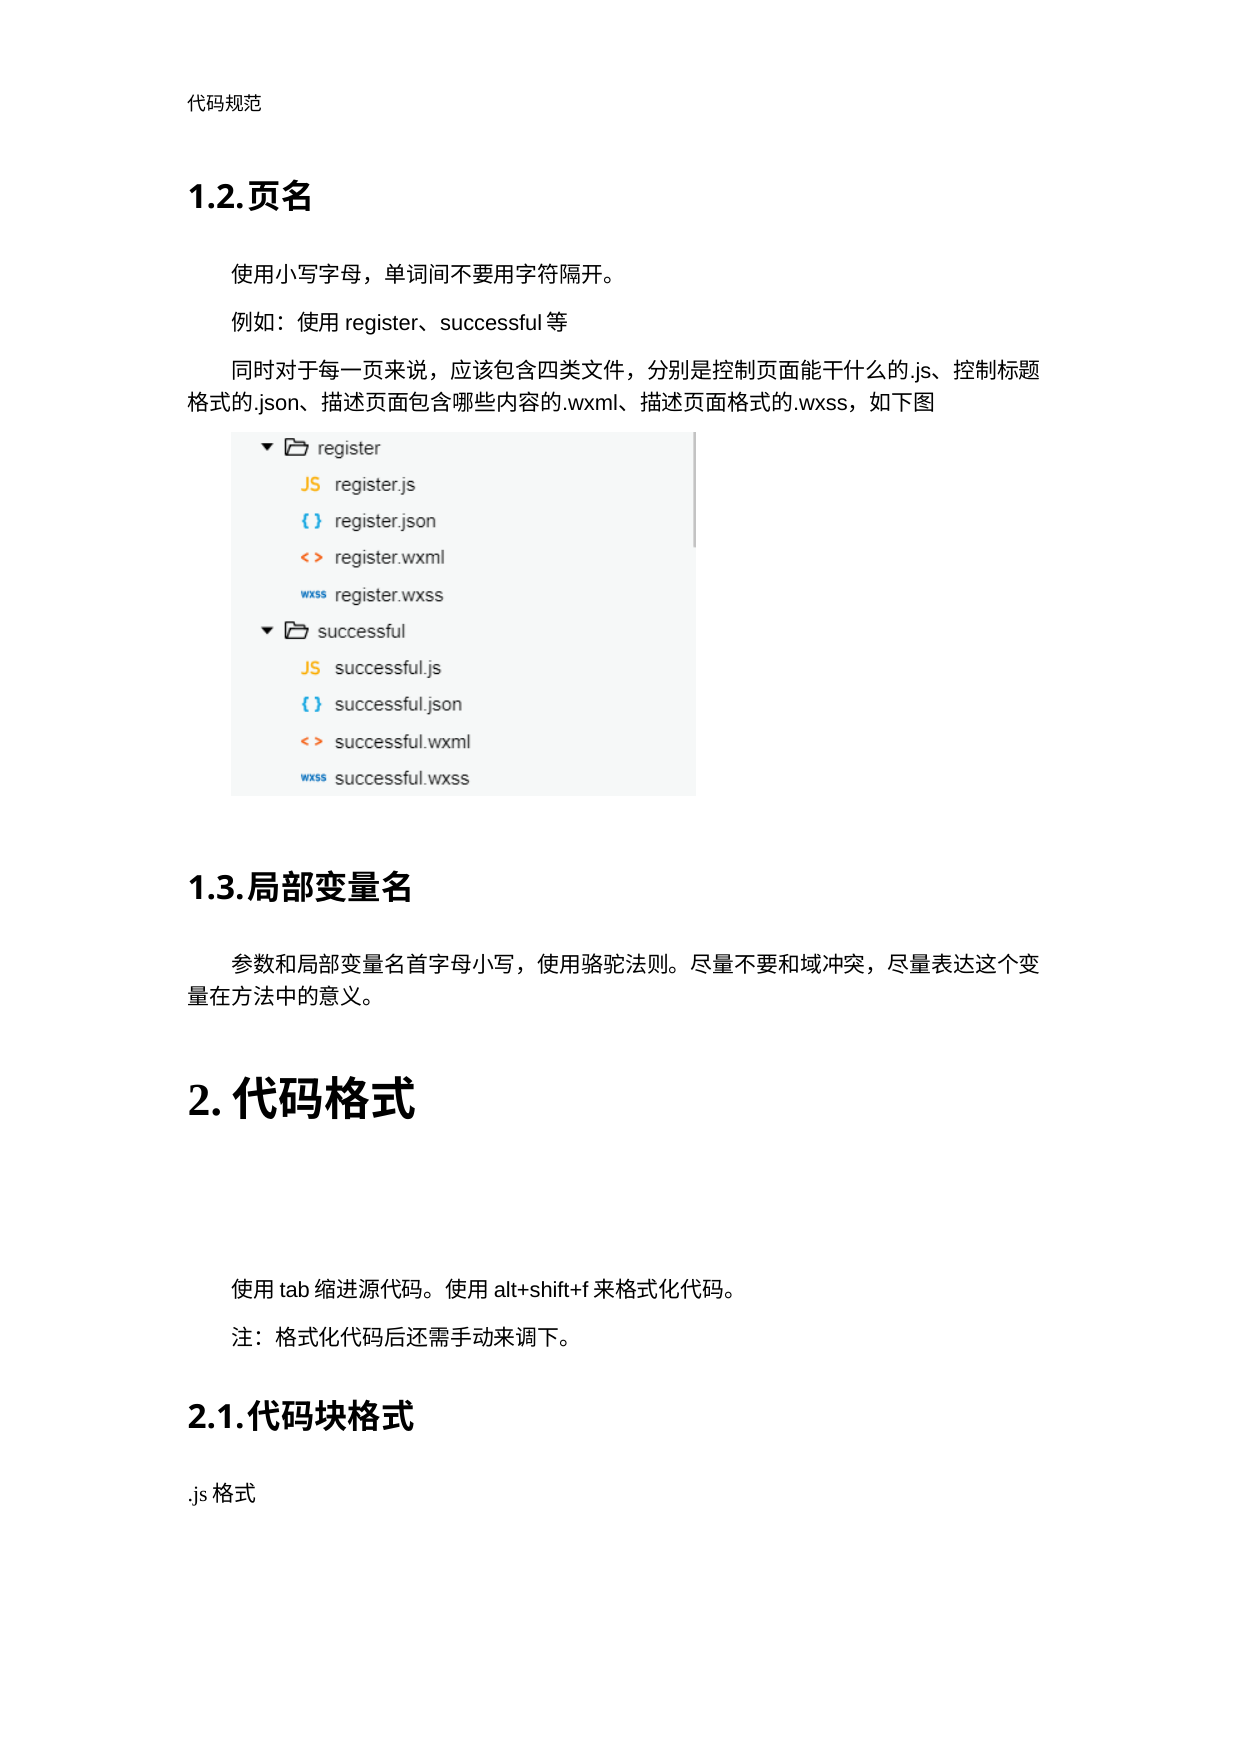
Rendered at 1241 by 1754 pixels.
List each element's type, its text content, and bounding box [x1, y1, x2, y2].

text 使用tab缩进源代码。使用alt+shift+f来格式化代码。 [187, 1271, 1053, 1304]
text 同时对于每一页来说，应该包含四类文件，分别是控制页面能干什么的.js、控制标题格式的.json、描述页面包含哪些内容的.wxml、描述页面格式的.wxss，如下图 [187, 352, 1053, 417]
subtitle 代码格式 [187, 1047, 1053, 1144]
subtitle 代码块格式 [187, 1381, 1053, 1446]
text 注：格式化代码后还需手动来调下。 [187, 1319, 1053, 1352]
text 使用小写字母，单词间不要用字符隔开。 [187, 256, 1053, 289]
text 参数和局部变量名首字母小写，使用骆驼法则。尽量不要和域冲突，尽量表达这个变量在方法中的意义。 [187, 946, 1053, 1011]
text 例如：使用register、successful等 [187, 304, 1053, 337]
picture [231, 432, 696, 796]
subtitle 页名 [187, 162, 1053, 227]
text .js格式 [187, 1475, 1053, 1508]
subtitle 局部变量名 [187, 852, 1053, 917]
